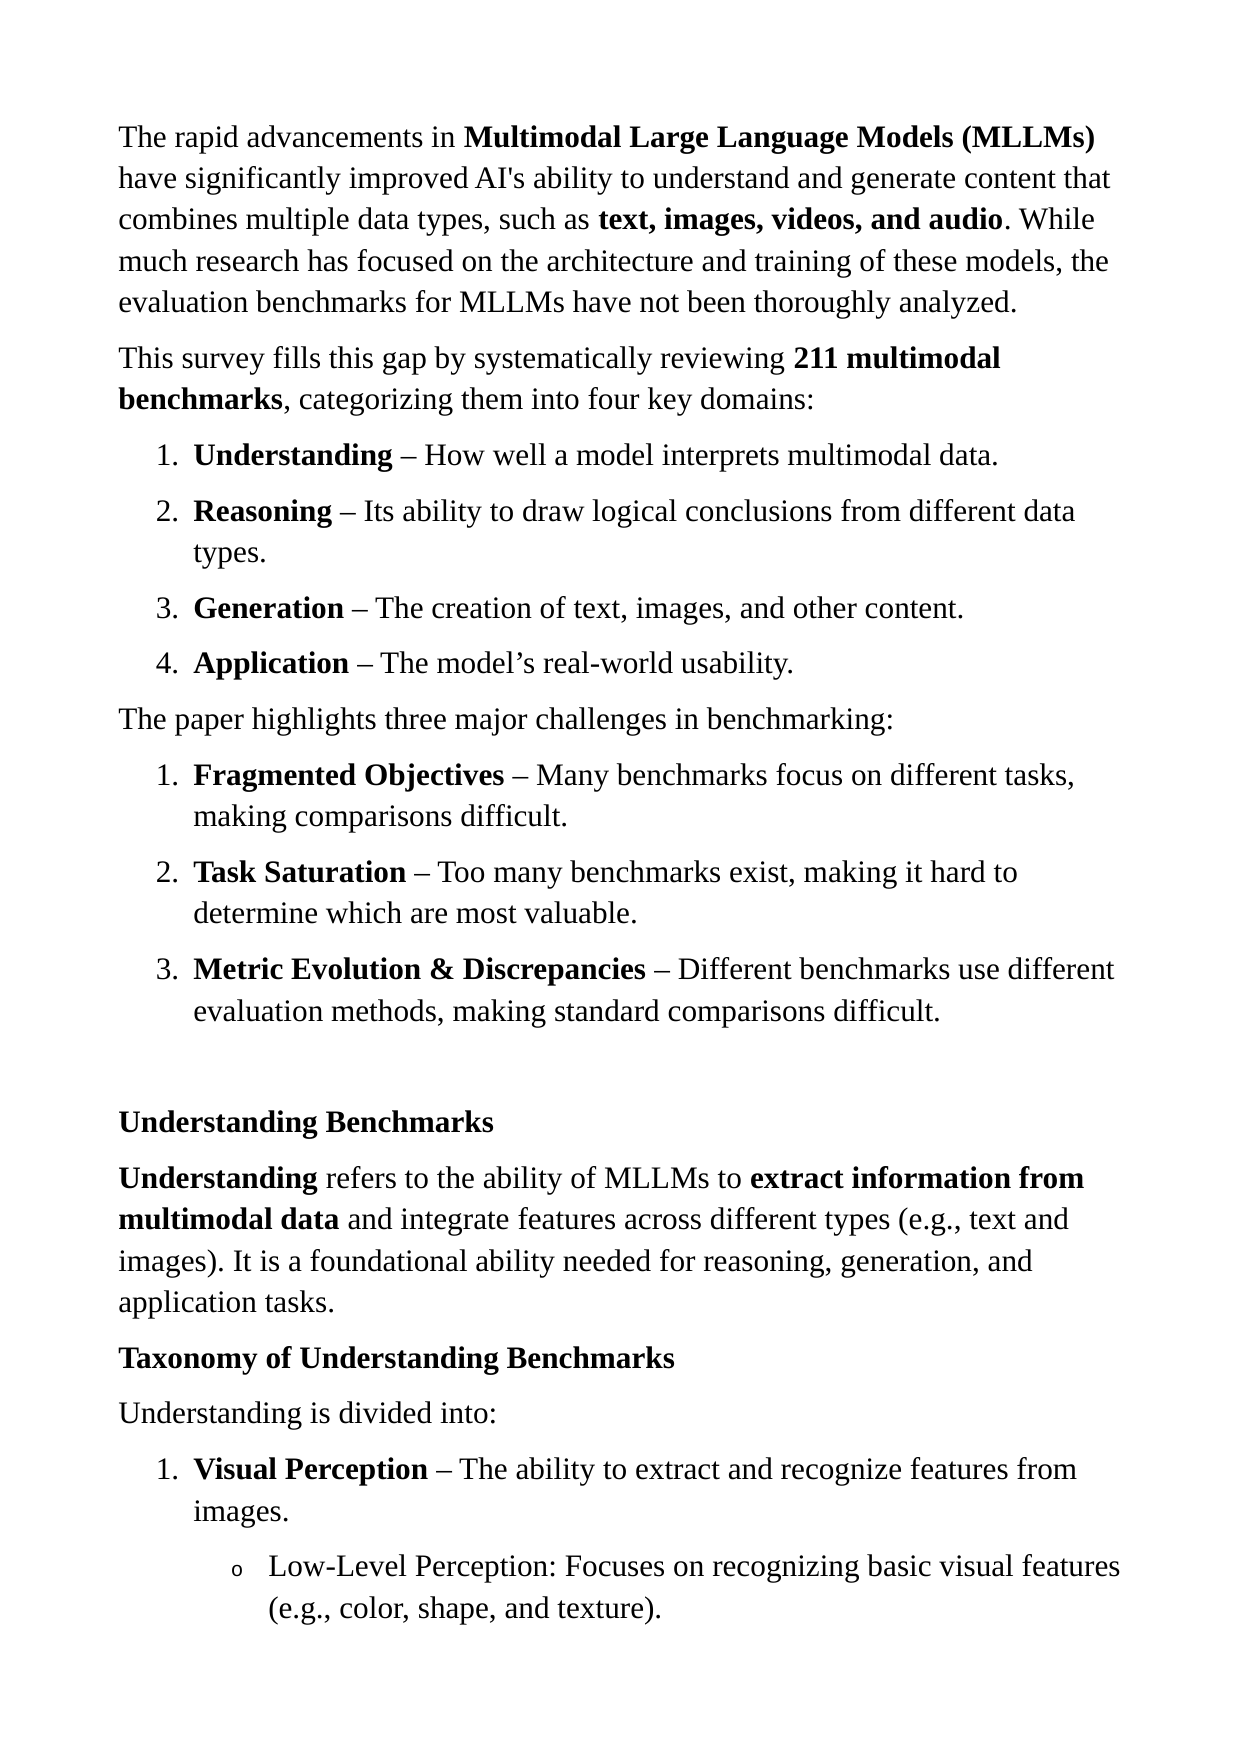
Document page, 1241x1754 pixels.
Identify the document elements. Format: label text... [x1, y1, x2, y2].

text The paper highlights three major challenges in benchmarking: [118, 701, 1122, 737]
list Understanding – How well a model interprets multimodal data. [156, 436, 1122, 472]
text This survey fills this gap by systematically reviewing 211 multimodal benchmarks, categorizing them into four key domains: [118, 339, 1122, 416]
list Task Saturation – Too many benchmarks exist, making it hard to determine which are most valuable. [156, 853, 1122, 931]
list Low-Level Perception: Focuses on recognizing basic visual features (e.g., color, shape, and texture). [231, 1548, 1122, 1625]
list Fragmented Objectives – Many benchmarks focus on different tasks, making comparisons difficult. [156, 756, 1122, 834]
list Application – The model’s real-world usability. [156, 645, 1122, 681]
text Understanding is divided into: [118, 1395, 1122, 1431]
text Understanding Benchmarks [118, 1103, 1122, 1139]
list Reasoning – Its ability to draw logical conclusions from different data types. [156, 492, 1122, 569]
text The rapid advancements in Multimodal Large Language Models (MLLMs) have significantly improved AI's ability to understand and generate content that combines multiple data types, such as text, images, videos, and audio. While much research has focused on the architecture and training of these models, the evaluation benchmarks for MLLMs have not been thoroughly analyzed. [118, 118, 1122, 319]
list Generation – The creation of text, images, and other content. [156, 589, 1122, 625]
list Metric Evolution & Discrepancies – Different benchmarks use different evaluation methods, making standard comparisons difficult. [156, 951, 1122, 1028]
text Understanding refers to the ability of MLLMs to extract information from multimodal data and integrate features across different types (e.g., text and images). It is a foundational ability needed for reasoning, generation, and application tasks. [118, 1159, 1122, 1319]
list Visual Perception – The ability to extract and recognize features from images. [156, 1451, 1122, 1528]
text Taxonomy of Understanding Benchmarks [118, 1339, 1122, 1375]
